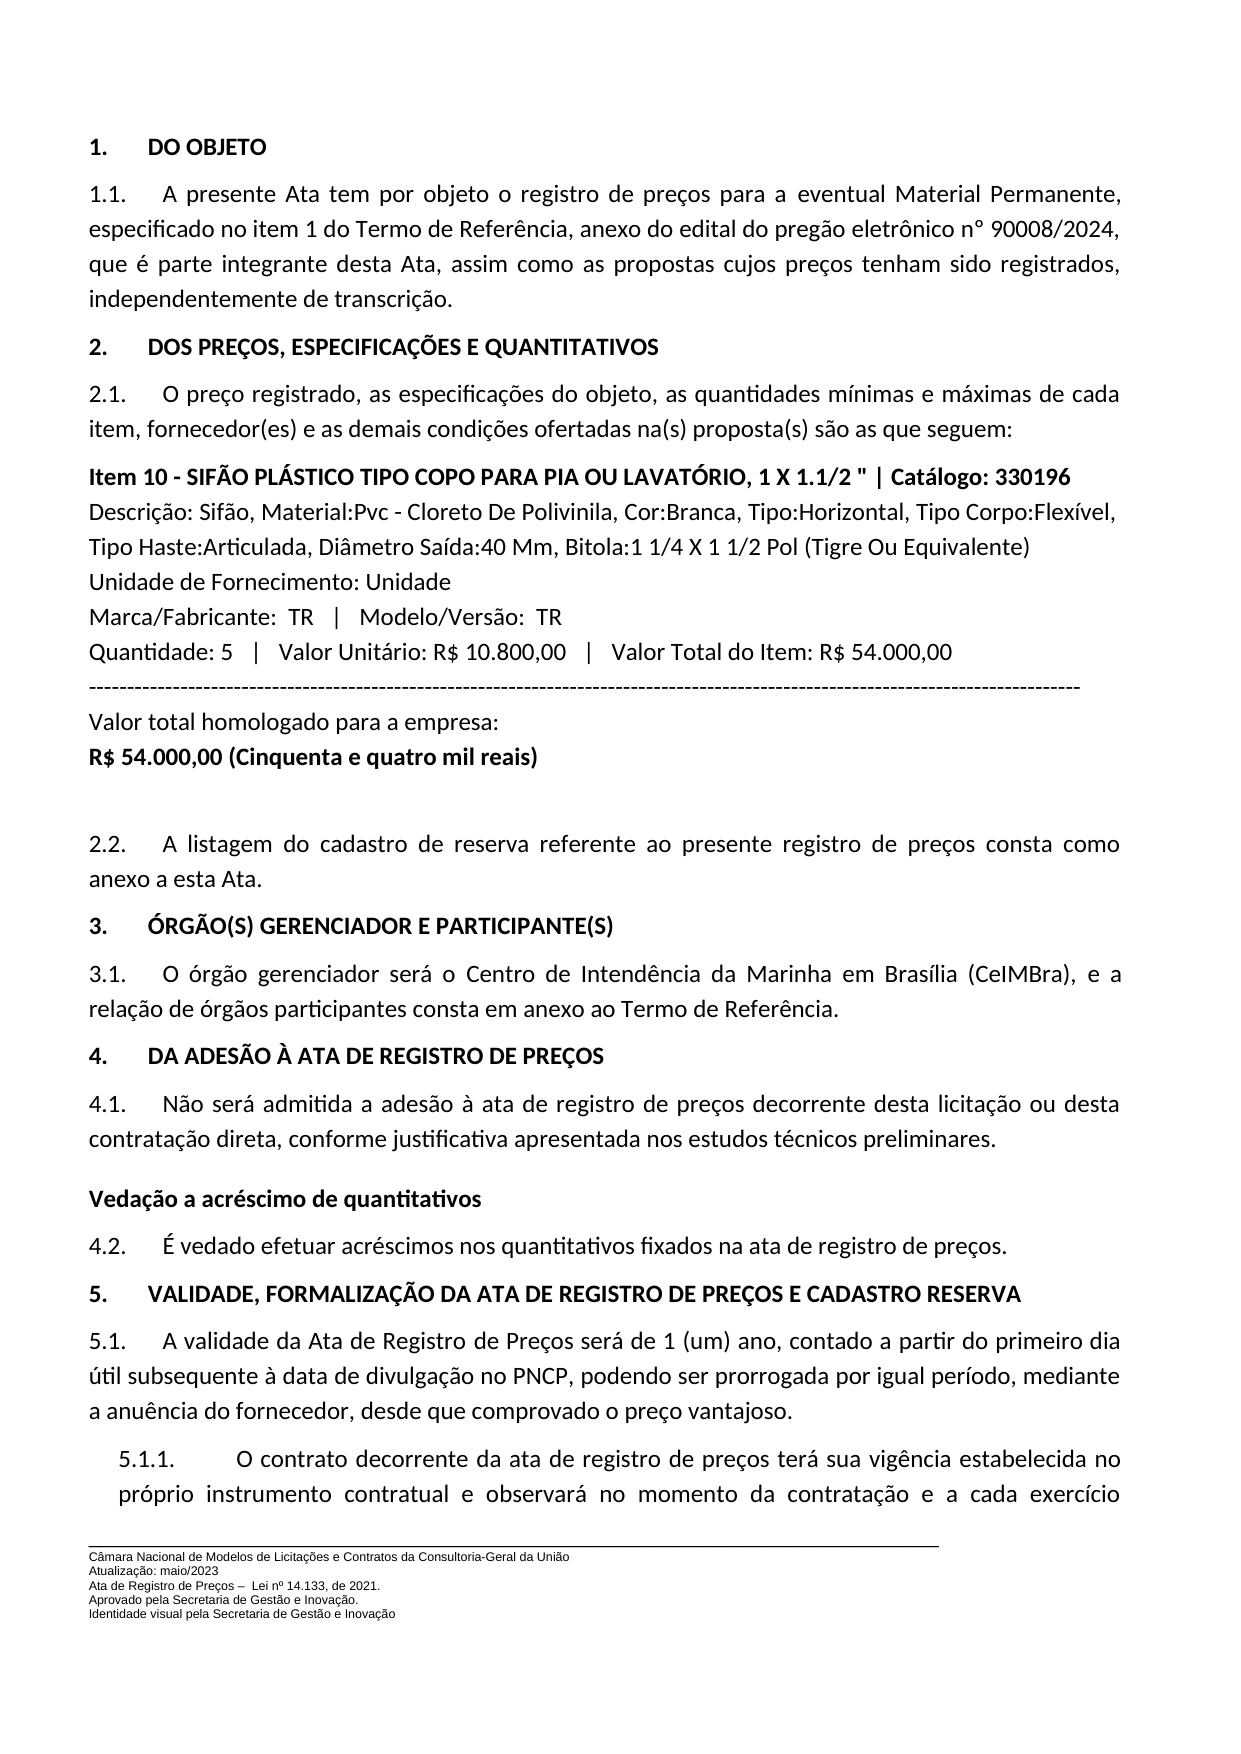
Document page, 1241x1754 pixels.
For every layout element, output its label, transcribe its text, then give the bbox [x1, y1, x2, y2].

list Não será admitida a adesão à ata de registro de preços decorrente desta licitação ou desta contratação direta, conforme justificativa apresentada nos estudos técnicos preliminares. [88, 1088, 1122, 1153]
list ÓRGÃO(S) GERENCIADOR E PARTICIPANTE(S) [88, 910, 1122, 941]
text Vedação a acréscimo de quantitativos [88, 1183, 1122, 1213]
text Item 10 - SIFÃO PLÁSTICO TIPO COPO PARA PIA OU LAVATÓRIO, 1 X 1.1/2 " | Catálogo: 330196 Descrição: Sifão, Material:Pvc - Cloreto De Polivinila, Cor:Branca, Tipo:Horizontal, Tipo Corpo:Flexível, Tipo Haste:Articulada, Diâmetro Saída:40 Mm, Bitola:1 1/4 X 1 1/2 Pol (Tigre Ou Equivalente) Unidade de Fornecimento: Unidade Marca/Fabricante: TR | Modelo/Versão: TR Quantidade: 5 | Valor Unitário: R$ 10.800,00 | Valor Total do Item: R$ 54.000,00 ---------------------------------------------------------------------------------------------------------------------------------- Valor total homologado para a empresa: R$ 54.000,00 (Cinquenta e quatro mil reais) [88, 461, 1122, 810]
list VALIDADE, FORMALIZAÇÃO DA ATA DE REGISTRO DE PREÇOS E CADASTRO RESERVA [88, 1278, 1122, 1308]
list DOS PREÇOS, ESPECIFICAÇÕES E QUANTITATIVOS [88, 331, 1122, 361]
list DA ADESÃO À ATA DE REGISTRO DE PREÇOS [88, 1040, 1122, 1071]
list A presente Ata tem por objeto o registro de preços para a eventual Material Permanente, especificado no item 1 do Termo de Referência, anexo do edital do pregão eletrônico nº 90008/2024, que é parte integrante desta Ata, assim como as propostas cujos preços tenham sido registrados, independentemente de transcrição. [88, 178, 1122, 314]
list É vedado efetuar acréscimos nos quantitativos fixados na ata de registro de preços. [88, 1230, 1122, 1261]
list O órgão gerenciador será o Centro de Intendência da Marinha em Brasília (CeIMBra), e a relação de órgãos participantes consta em anexo ao Termo de Referência. [88, 958, 1122, 1023]
list A listagem do cadastro de reserva referente ao presente registro de preços consta como anexo a esta Ata. [88, 828, 1122, 893]
list DO OBJETO [88, 131, 1122, 161]
list O preço registrado, as especificações do objeto, as quantidades mínimas e máximas de cada item, fornecedor(es) e as demais condições ofertadas na(s) proposta(s) são as que seguem: [88, 378, 1122, 444]
list A validade da Ata de Registro de Preços será de 1 (um) ano, contado a partir do primeiro dia útil subsequente à data de divulgação no PNCP, podendo ser prorrogada por igual período, mediante a anuência do fornecedor, desde que comprovado o preço vantajoso. [88, 1325, 1122, 1426]
